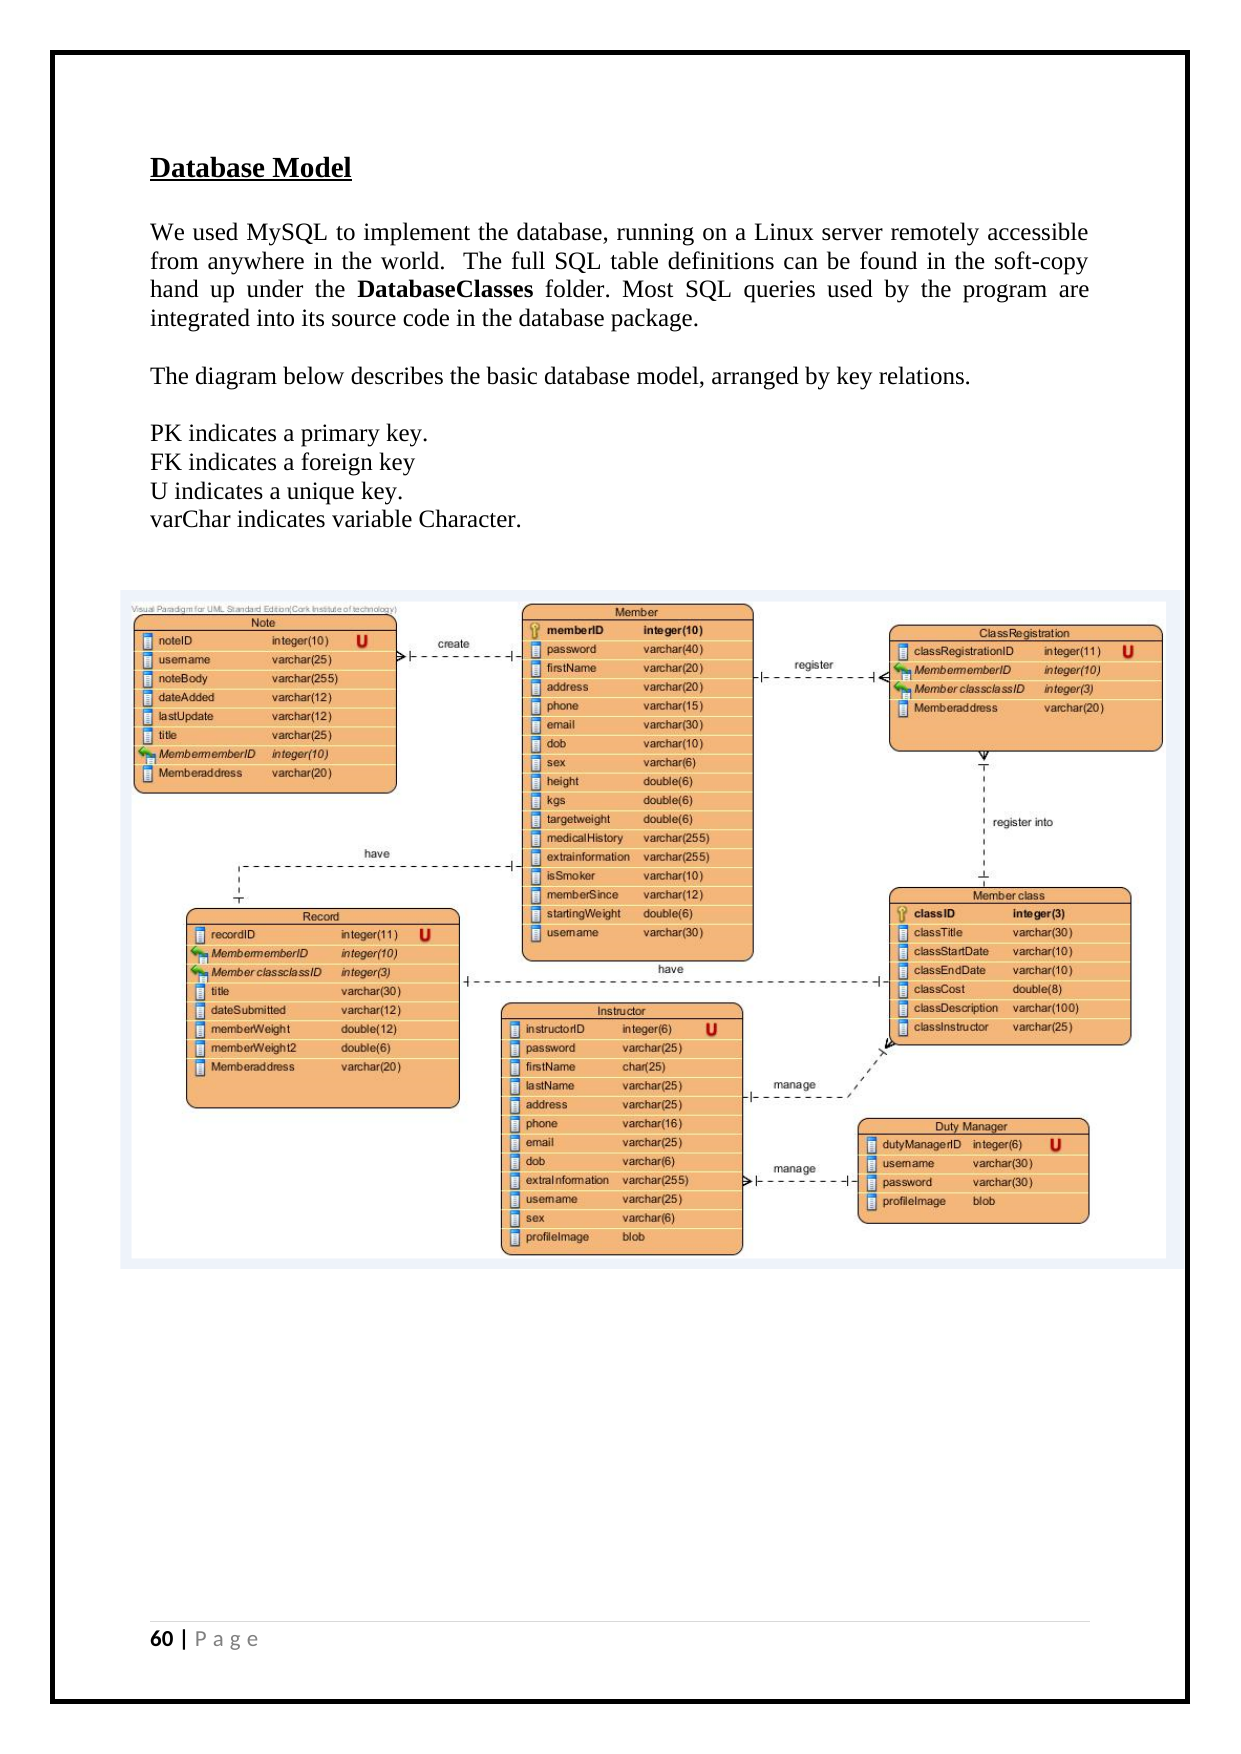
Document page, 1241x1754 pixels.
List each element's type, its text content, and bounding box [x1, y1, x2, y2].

text PK indicates a primary key. [150, 389, 1090, 447]
text varChar indicates variable Character. [150, 504, 1090, 533]
text U indicates a unique key. [150, 476, 1090, 504]
picture [120, 590, 1185, 1269]
text The diagram below describes the basic database model, arranged by key relations. [150, 361, 1090, 389]
text We used MySQL to implement the database, running on a Linux server remotely accessible from anywhere in the world. The full SQL table definitions can be found in the soft-copy hand up under the DatabaseClasses folder. Most SQL queries used by the program are integrated into its source code in the database package. [150, 217, 1090, 332]
text FK indicates a foreign key [150, 447, 1090, 476]
text Database Model [150, 150, 1090, 183]
